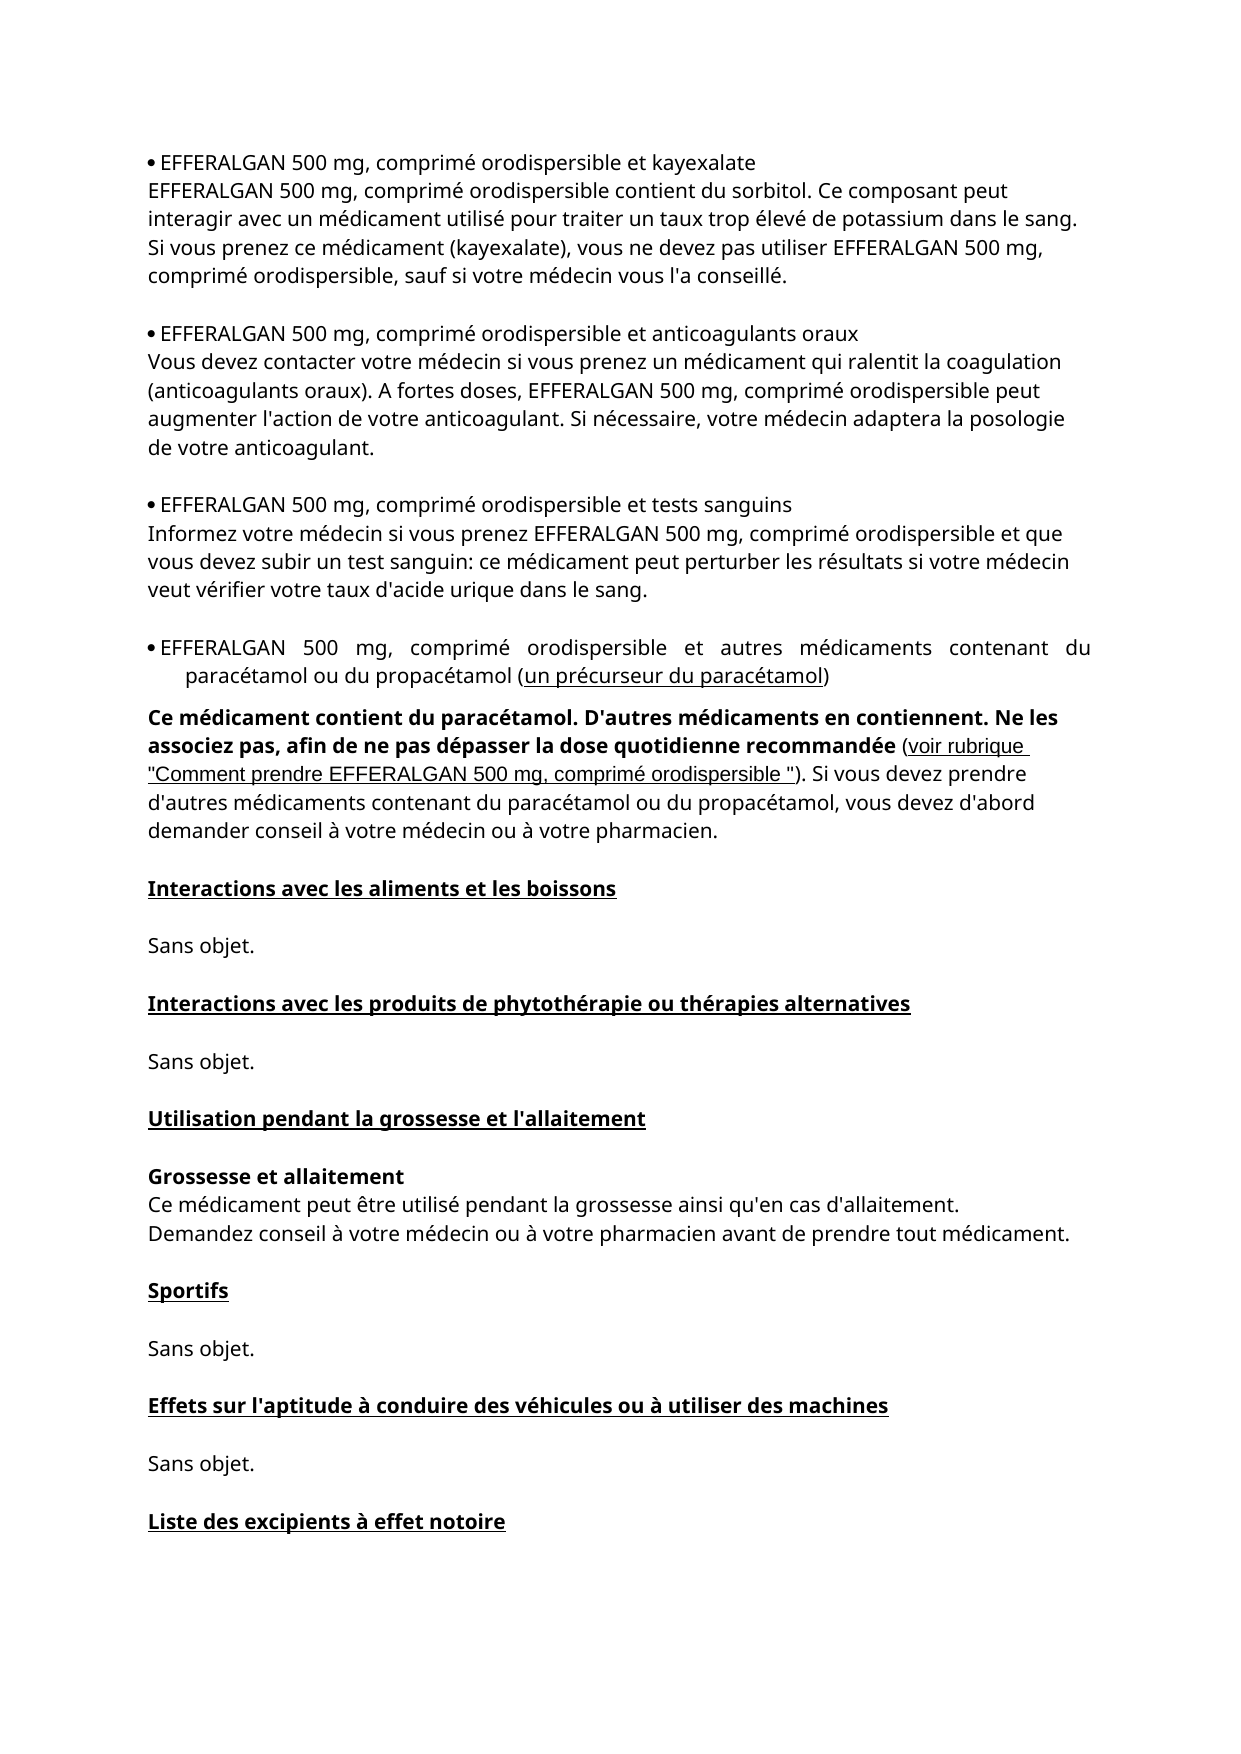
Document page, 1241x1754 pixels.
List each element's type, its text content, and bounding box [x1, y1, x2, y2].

text Liste des excipients à effet notoire [148, 1507, 1093, 1535]
text Sans objet. [148, 932, 1093, 960]
text  EFFERALGAN 500 mg, comprimé orodispersible et anticoagulants oraux Vous devez contacter votre médecin si vous prenez un médicament qui ralentit la coagulation (anticoagulants oraux). A fortes doses, EFFERALGAN 500 mg, comprimé orodispersible peut augmenter l'action de votre anticoagulant. Si nécessaire, votre médecin adaptera la posologie de votre anticoagulant. [148, 319, 1093, 461]
text Sans objet. [148, 1047, 1093, 1075]
text Utilisation pendant la grossesse et l'allaitement [148, 1104, 1093, 1133]
text Sans objet. [148, 1449, 1093, 1478]
text Demandez conseil à votre médecin ou à votre pharmacien avant de prendre tout médicament. [148, 1219, 1093, 1247]
text Ce médicament contient du paracétamol. D'autres médicaments en contiennent. Ne les associez pas, afin de ne pas dépasser la dose quotidienne recommandée (voir rubrique "Comment prendre EFFERALGAN 500 mg, comprimé orodispersible "). Si vous devez prendre d'autres médicaments contenant du paracétamol ou du propacétamol, vous devez d'abord demander conseil à votre médecin ou à votre pharmacien. [148, 703, 1093, 845]
text Sportifs [148, 1276, 1093, 1305]
text  EFFERALGAN 500 mg, comprimé orodispersible et tests sanguins Informez votre médecin si vous prenez EFFERALGAN 500 mg, comprimé orodispersible et que vous devez subir un test sanguin: ce médicament peut perturber les résultats si votre médecin veut vérifier votre taux d'acide urique dans le sang. [148, 490, 1093, 604]
text Interactions avec les aliments et les boissons [148, 874, 1093, 902]
text Grossesse et allaitement [148, 1162, 1093, 1190]
text  EFFERALGAN 500 mg, comprimé orodispersible et kayexalate EFFERALGAN 500 mg, comprimé orodispersible contient du sorbitol. Ce composant peut interagir avec un médicament utilisé pour traiter un taux trop élevé de potassium dans le sang. Si vous prenez ce médicament (kayexalate), vous ne devez pas utiliser EFFERALGAN 500 mg, comprimé orodispersible, sauf si votre médecin vous l'a conseillé. [148, 148, 1093, 290]
text Effets sur l'aptitude à conduire des véhicules ou à utiliser des machines [148, 1392, 1093, 1420]
text Interactions avec les produits de phytothérapie ou thérapies alternatives [148, 989, 1093, 1018]
text Sans objet. [148, 1334, 1093, 1362]
text Ce médicament peut être utilisé pendant la grossesse ainsi qu'en cas d'allaitement. [148, 1190, 1093, 1219]
text  EFFERALGAN 500 mg, comprimé orodispersible et autres médicaments contenant du paracétamol ou du propacétamol (un précurseur du paracétamol) [148, 633, 1093, 690]
